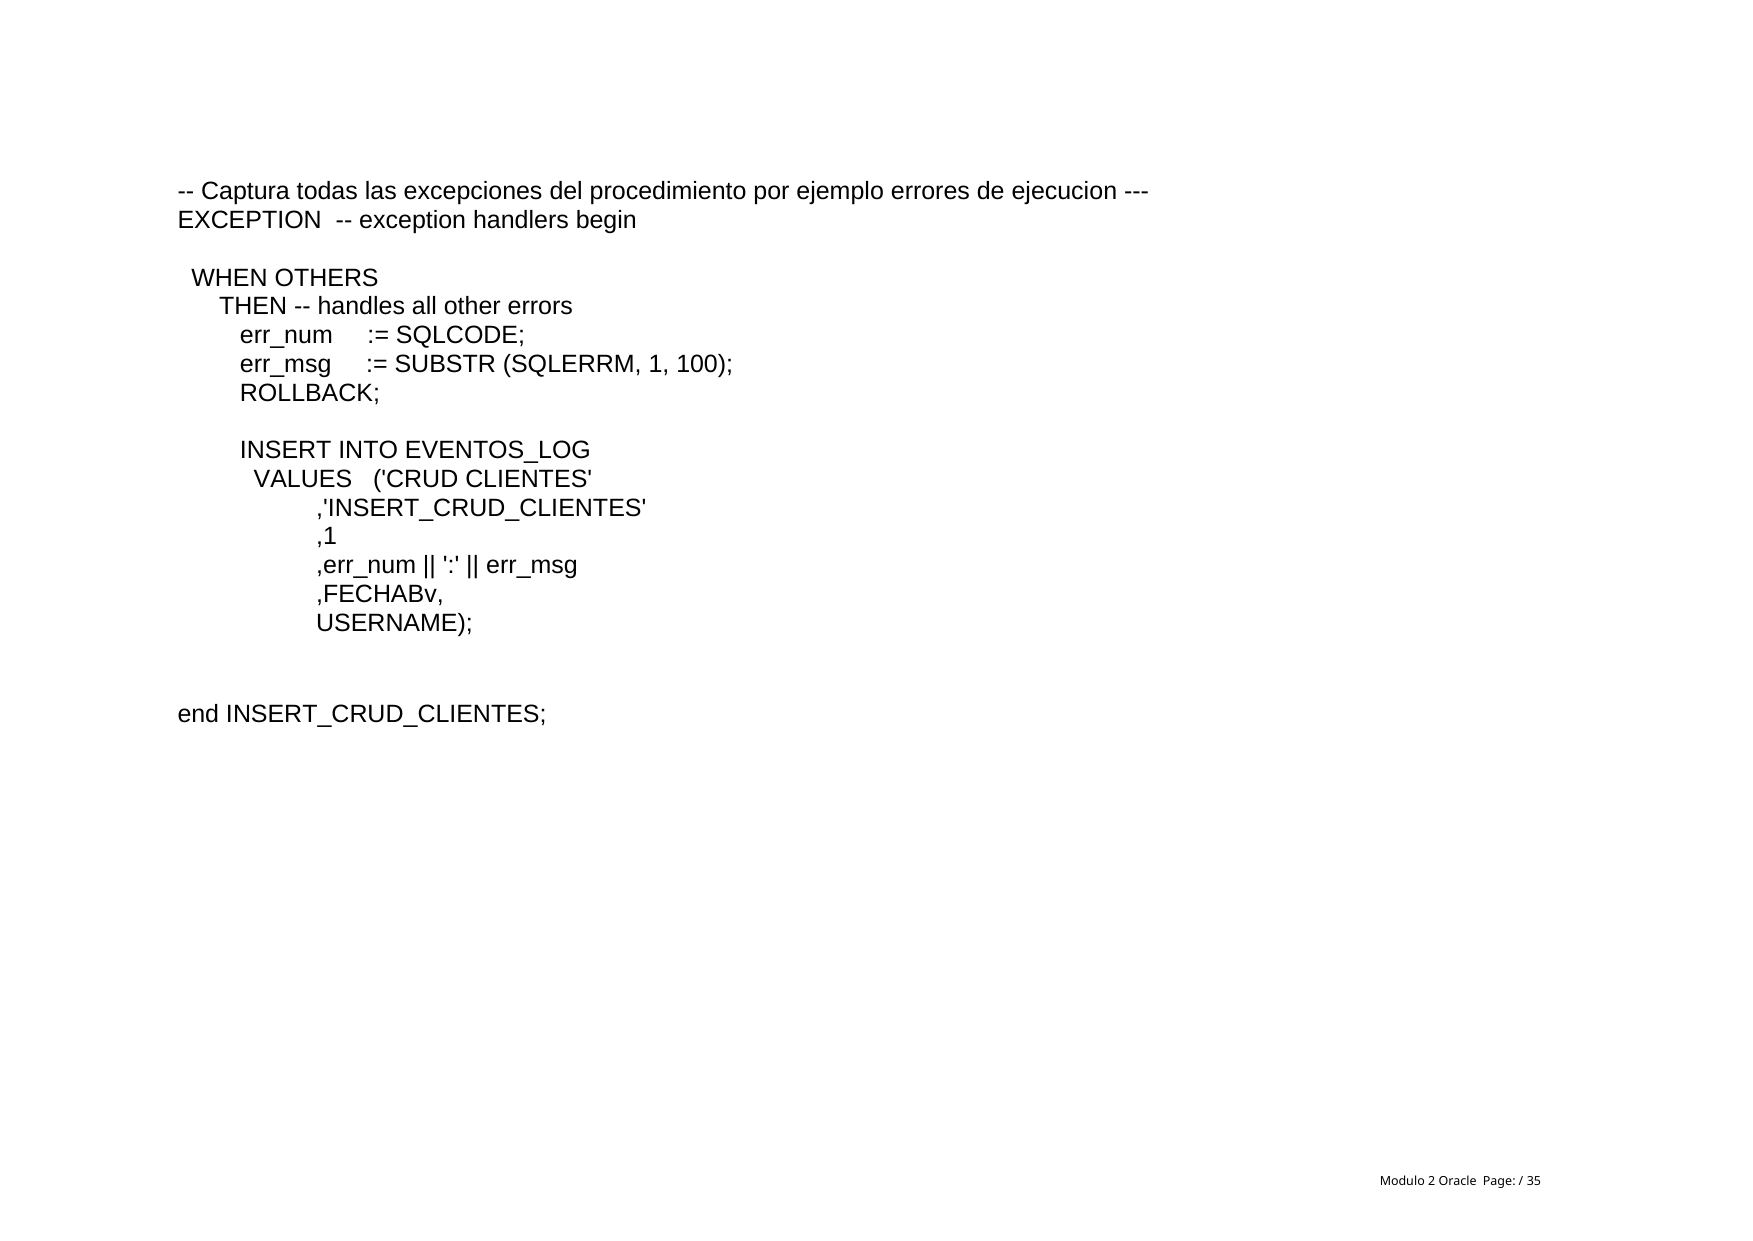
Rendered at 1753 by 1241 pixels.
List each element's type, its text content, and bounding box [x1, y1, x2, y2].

text INSERT INTO EVENTOS_LOG [177, 435, 1575, 464]
text err_msg := SUBSTR (SQLERRM, 1, 100); [177, 349, 1575, 378]
text ,err_num || ':' || err_msg [177, 550, 1575, 579]
text err_num := SQLCODE; [177, 320, 1575, 349]
text ,FECHABv, [177, 579, 1575, 608]
text WHEN OTHERS [177, 263, 1575, 291]
text ROLLBACK; [177, 378, 1575, 406]
text THEN -- handles all other errors [177, 291, 1575, 320]
text ,1 [177, 521, 1575, 550]
text -- Captura todas las excepciones del procedimiento por ejemplo errores de ejecucion --- [177, 176, 1575, 205]
text VALUES ('CRUD CLIENTES' [177, 464, 1575, 493]
text end INSERT_CRUD_CLIENTES; [177, 699, 1575, 728]
text EXCEPTION -- exception handlers begin [177, 205, 1575, 234]
text ,'INSERT_CRUD_CLIENTES' [177, 493, 1575, 521]
text USERNAME); [177, 608, 1575, 636]
